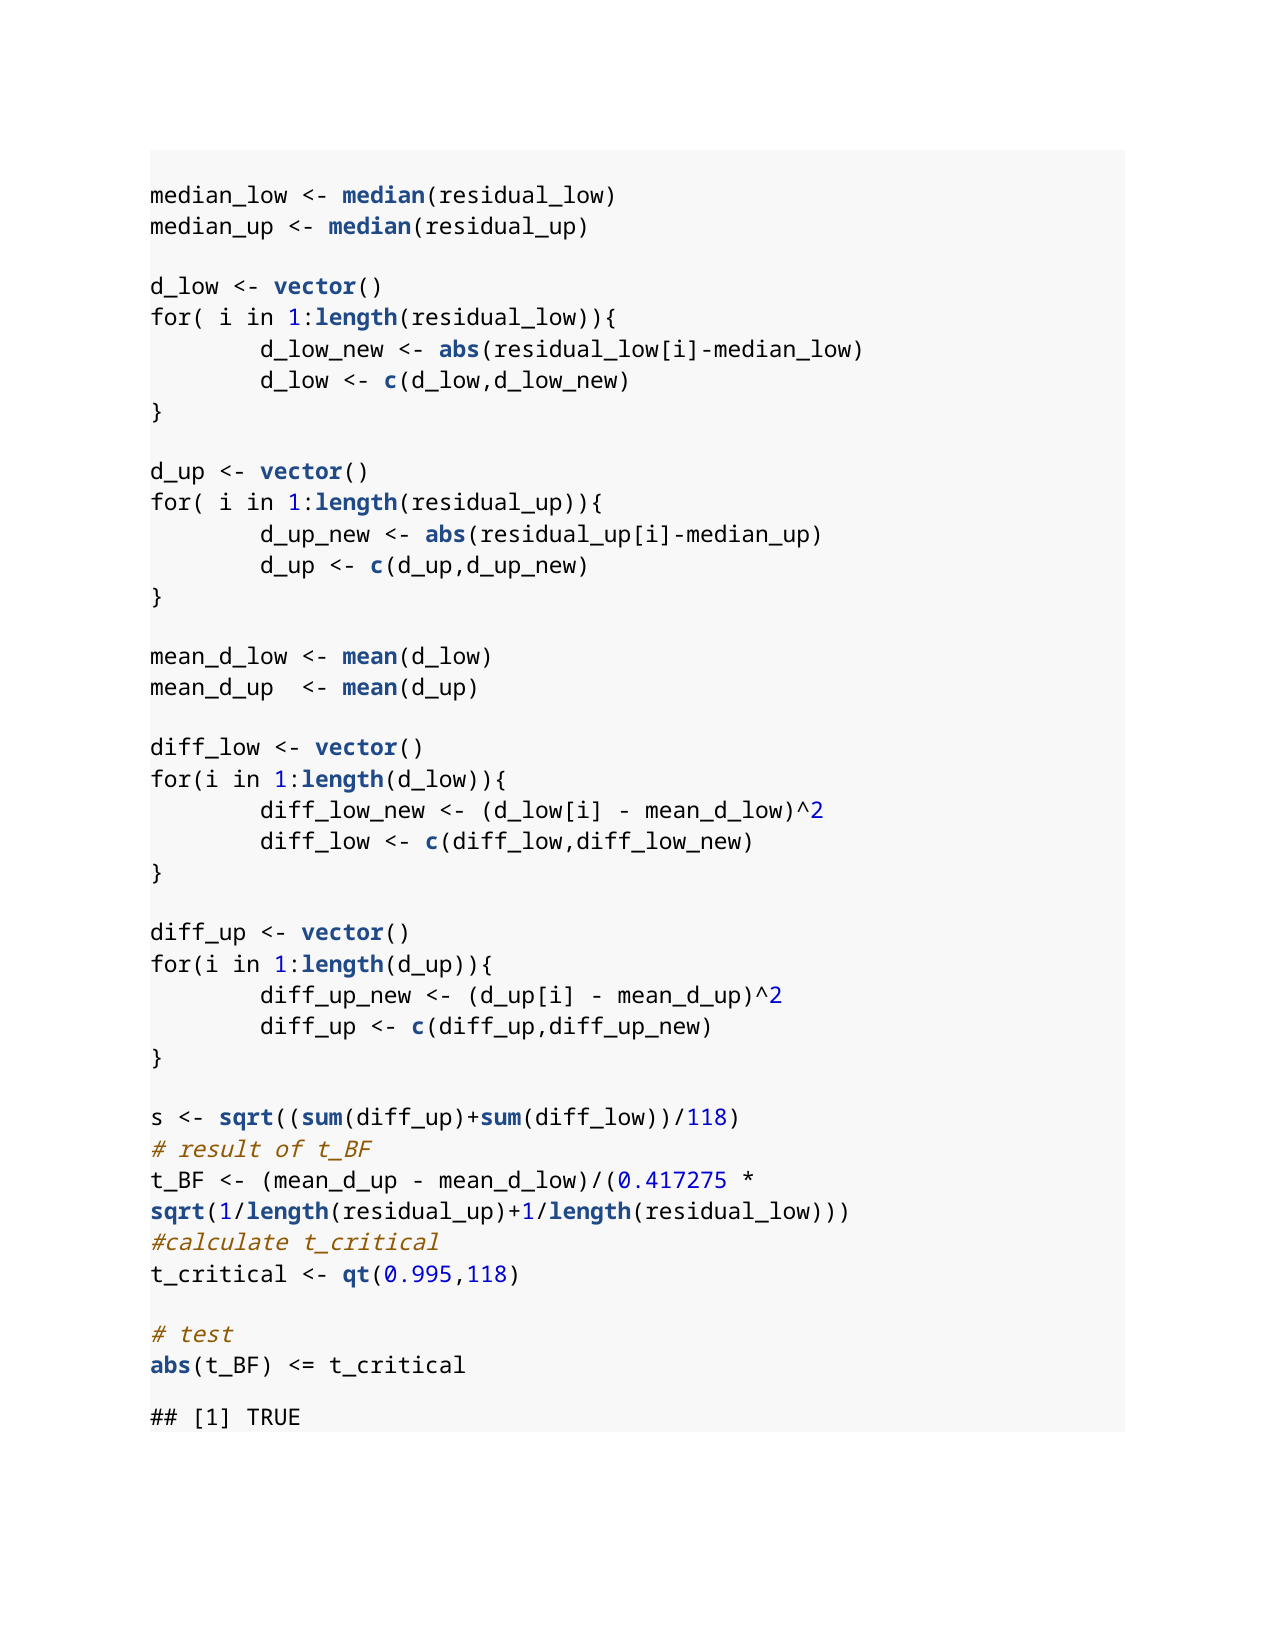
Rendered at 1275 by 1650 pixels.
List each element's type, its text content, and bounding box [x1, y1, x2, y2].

text ## [1] TRUE [150, 1401, 1125, 1432]
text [150, 150, 1125, 1380]
